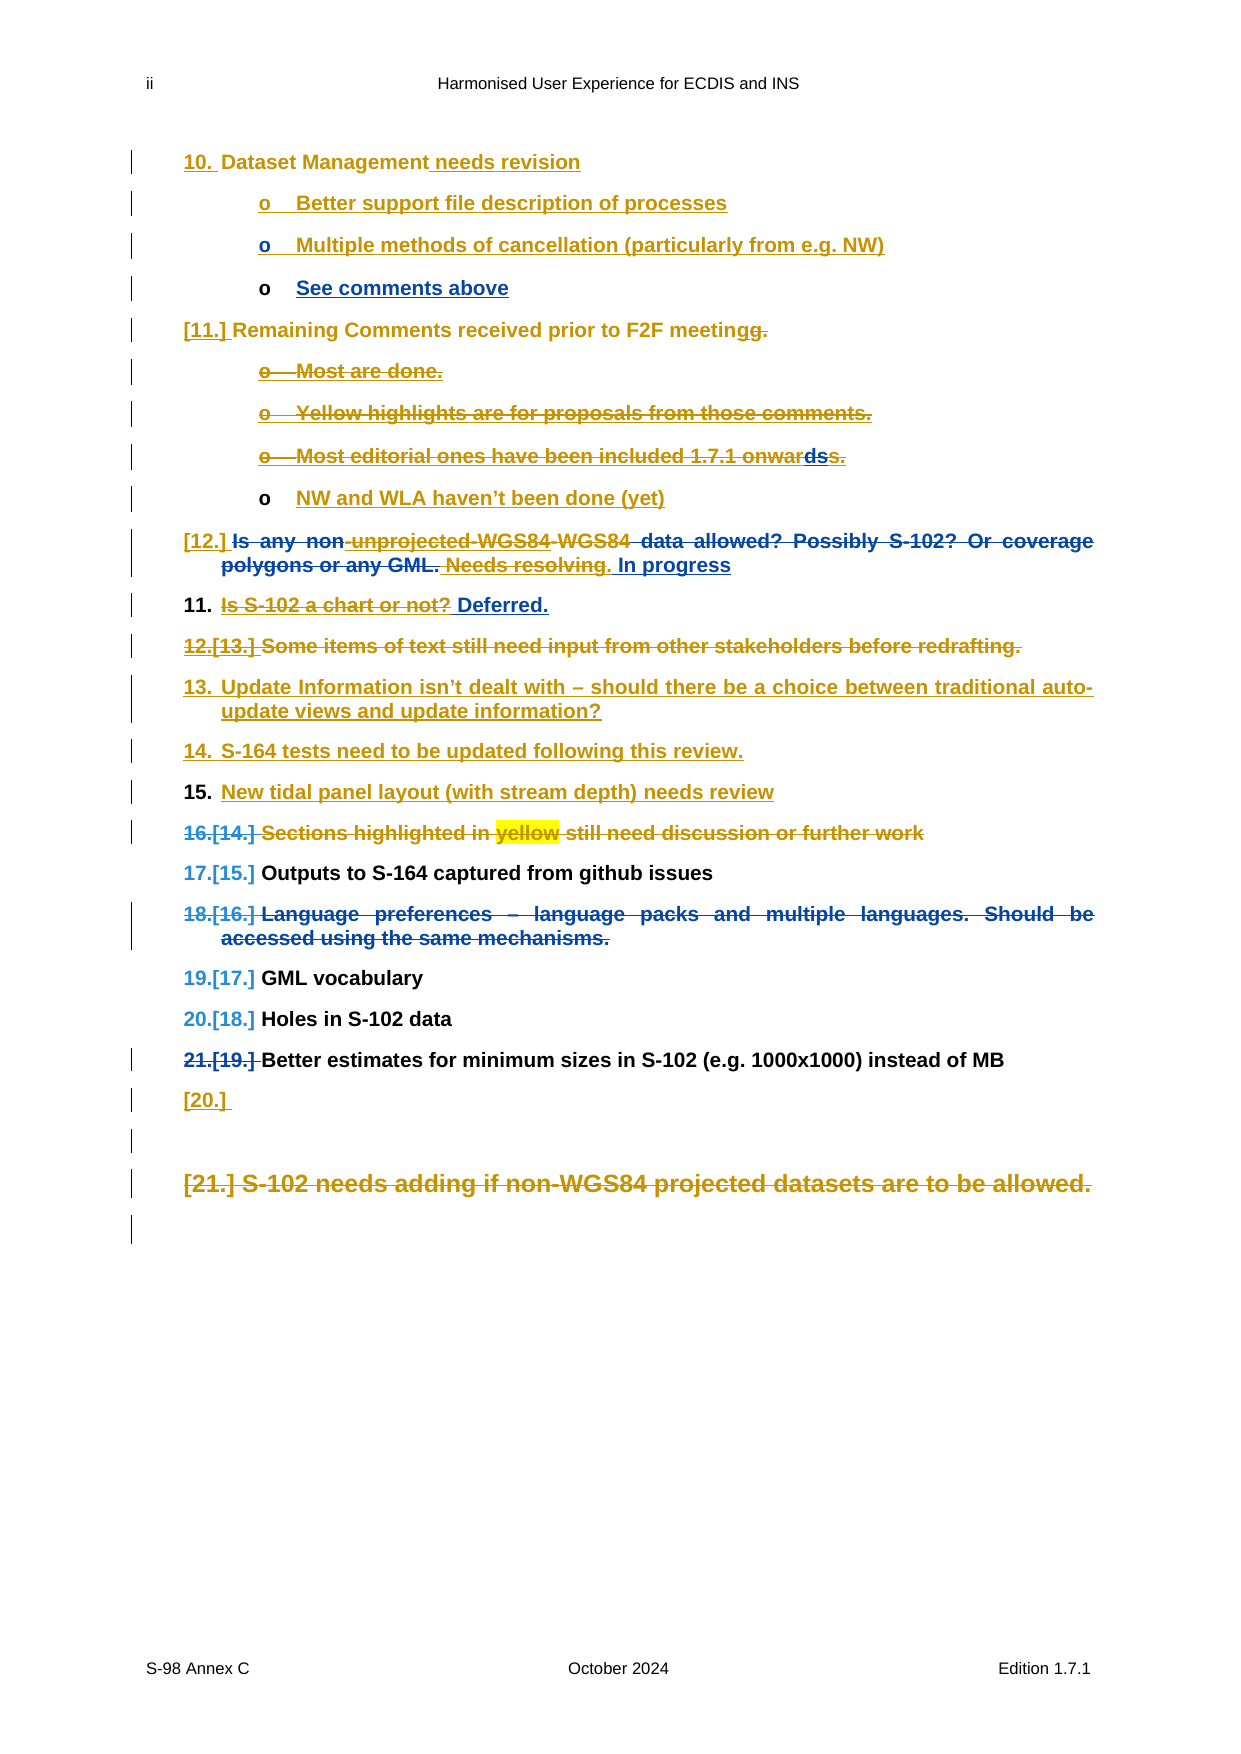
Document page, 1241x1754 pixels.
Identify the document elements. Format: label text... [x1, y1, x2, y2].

list Is any non data allowed? Possibly S-102? Or coverage polygons or any GML. [183, 529, 1094, 577]
list Better estimates for minimum sizes in S-102 (e.g. 1000x1000) instead of MB [183, 1047, 1094, 1071]
list GML vocabulary [183, 966, 1094, 990]
list Some items of text still need input from other stakeholders before redrafting. [183, 634, 1094, 658]
list Remaining Comments received prior to F2F meetin [183, 318, 1094, 342]
list Dataset Management [183, 150, 1094, 174]
list Sections highlighted in yellow still need discussion or further work [183, 820, 496, 834]
list Sections highlighted in yellow still need discussion or further work [559, 820, 1094, 844]
list Outputs to S-164 captured from github issues [183, 861, 1094, 885]
list Language preferences – language packs and multiple languages. Should be accessed using the same mechanisms. [183, 902, 1094, 915]
list Language preferences – language packs and multiple languages. Should be accessed using the same mechanisms. [183, 916, 1094, 949]
list Holes in S-102 data [183, 1007, 1094, 1031]
